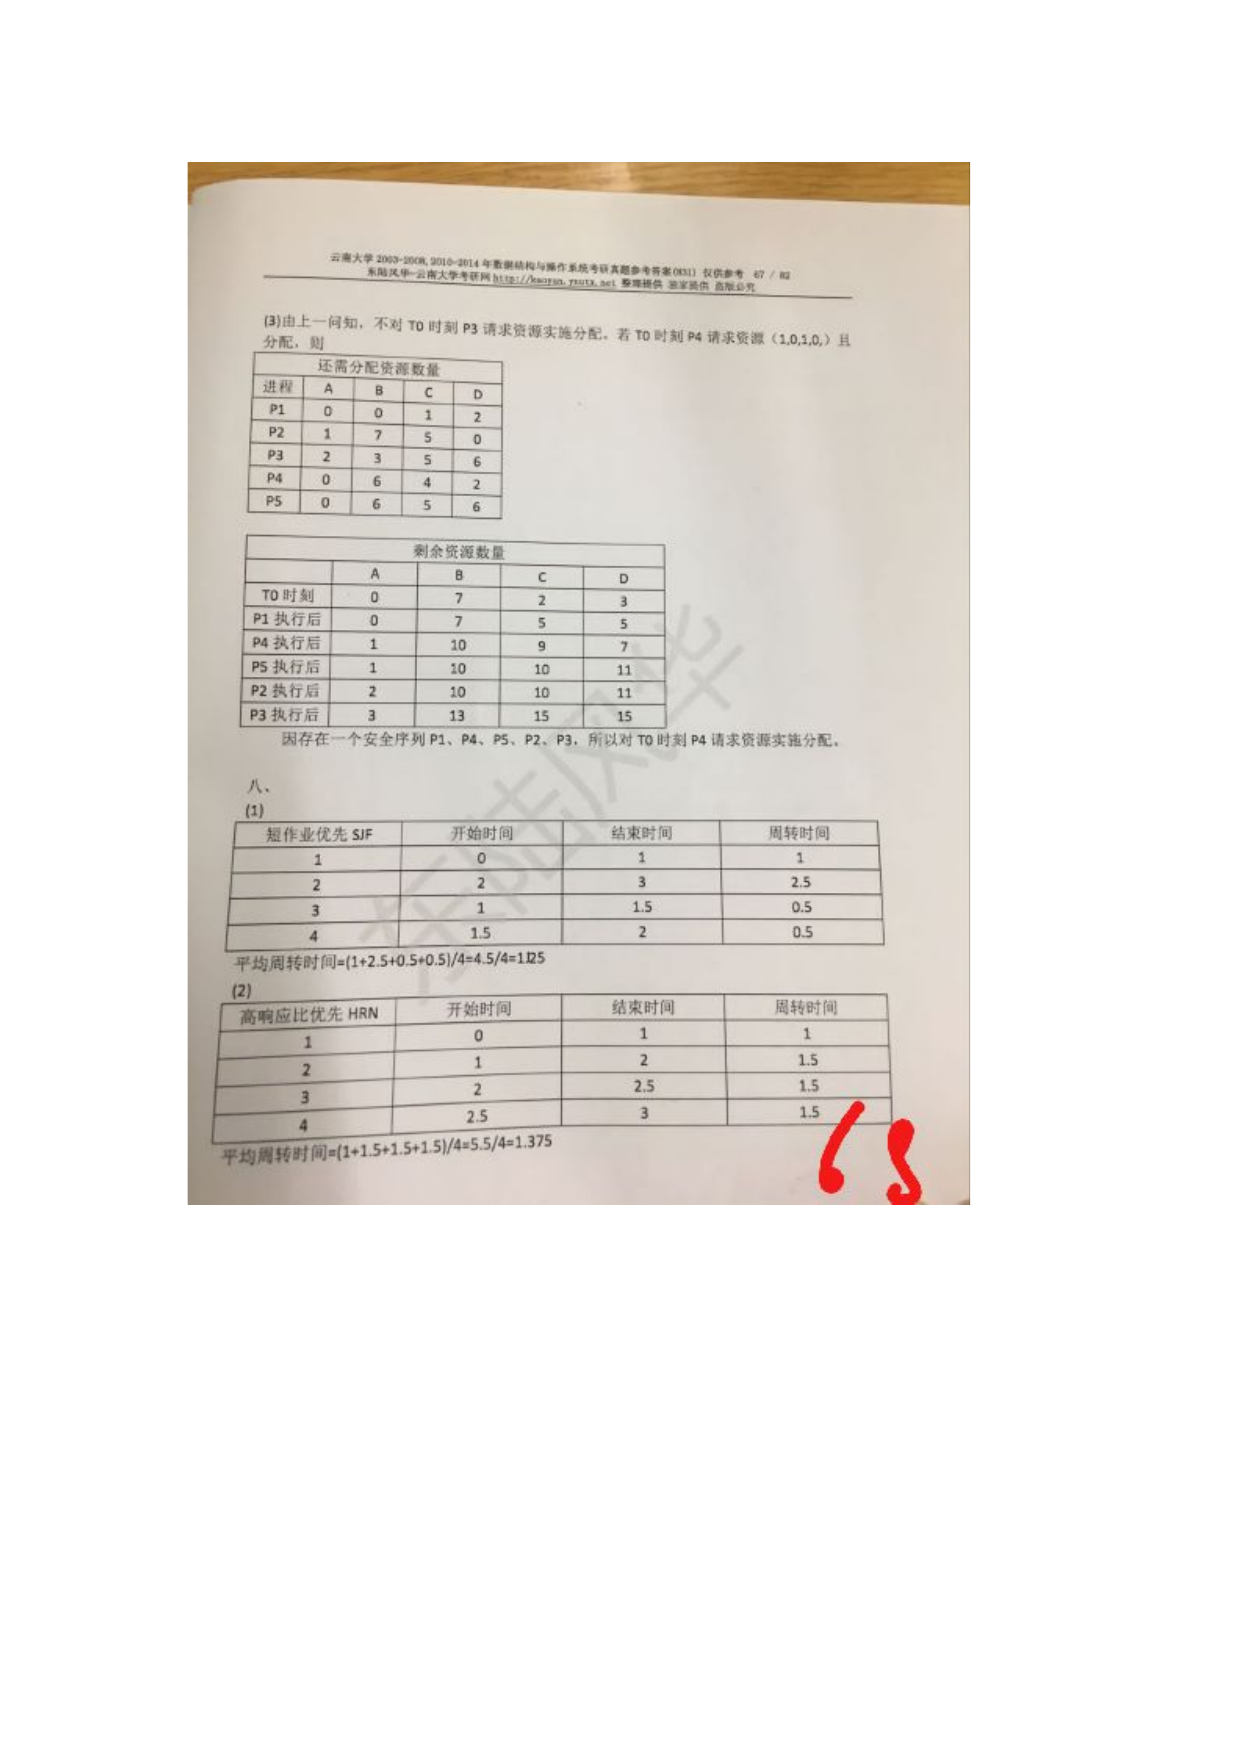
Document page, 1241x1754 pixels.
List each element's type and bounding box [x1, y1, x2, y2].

picture [187, 162, 971, 1205]
